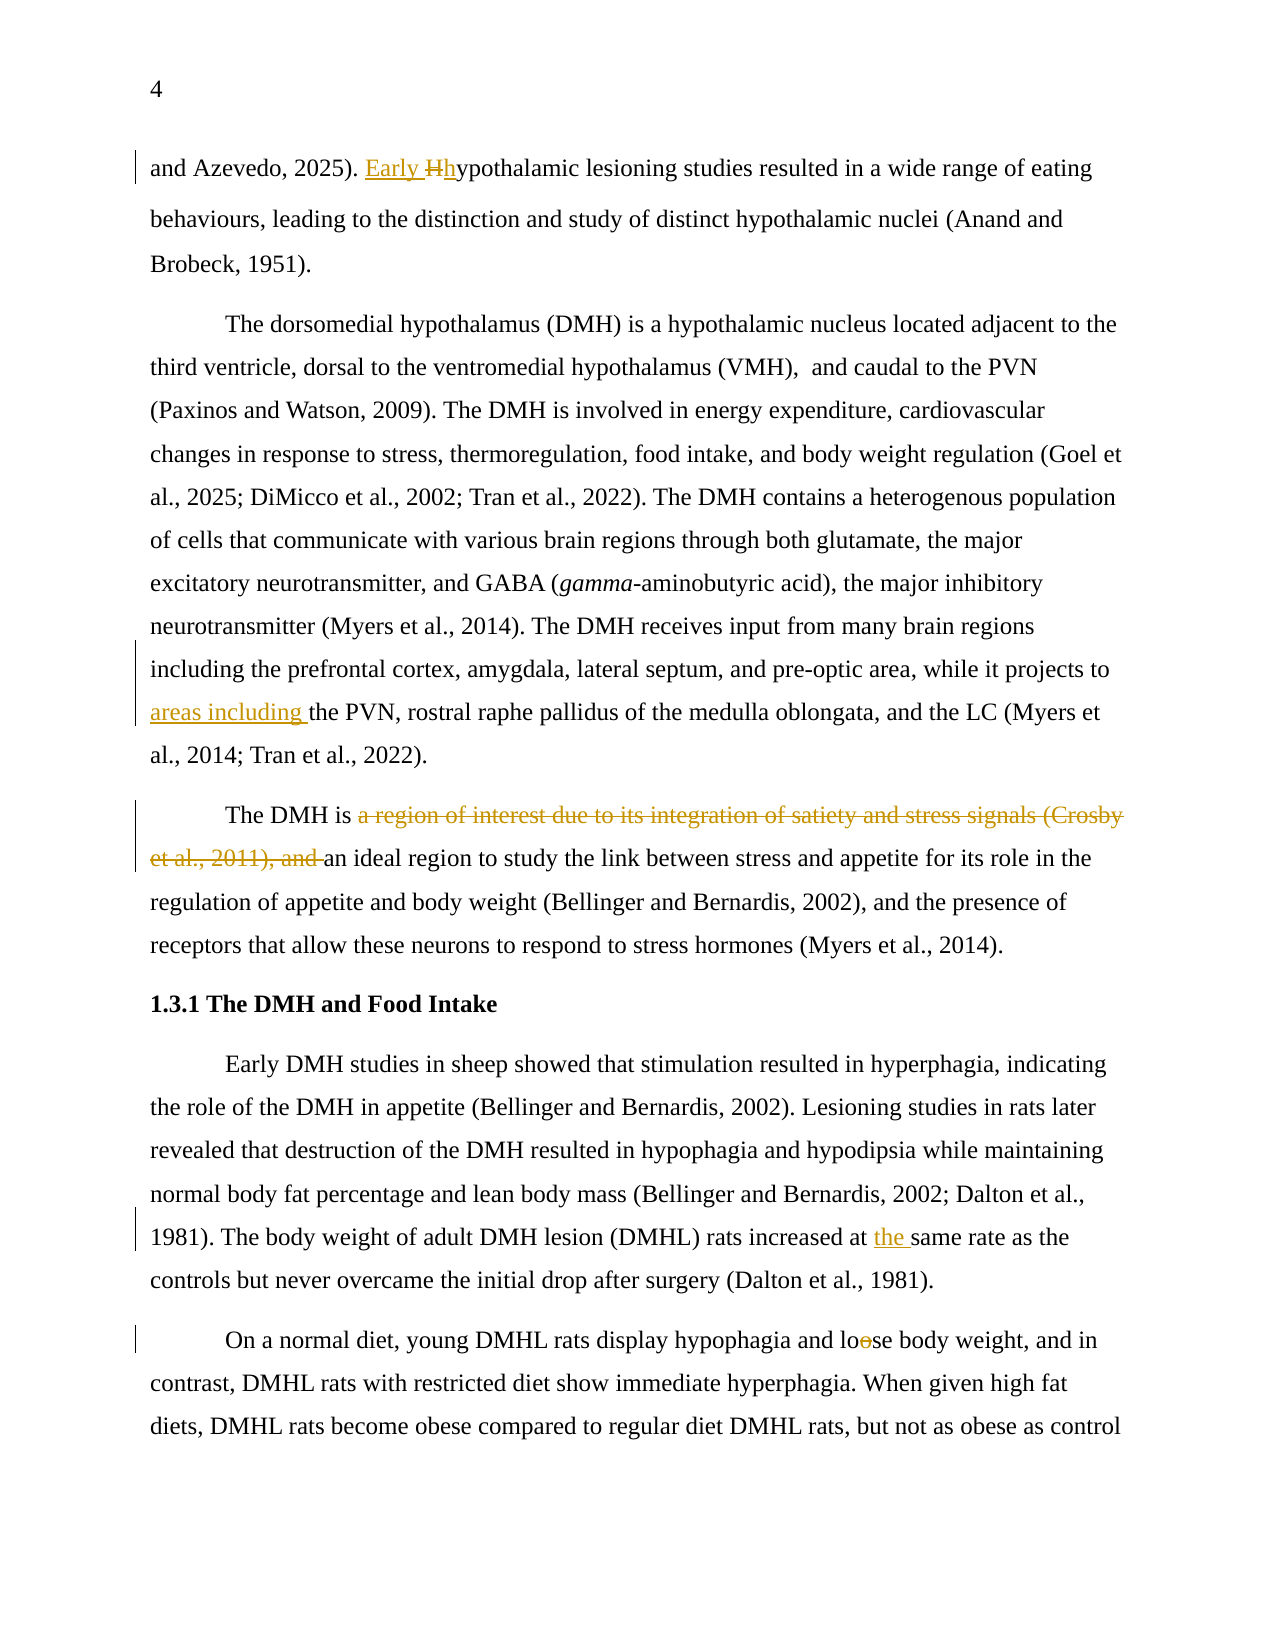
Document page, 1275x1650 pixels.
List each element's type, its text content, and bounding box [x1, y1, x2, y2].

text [150, 1325, 1125, 1440]
text The dorsomedial hypothalamus (DMH) is a hypothalamic nucleus located adjacent to the third ventricle, dorsal to the ventromedial hypothalamus (VMH), and caudal to the PVN (Paxinos and Watson, 2009). The DMH is involved in energy expenditure, cardiovascular changes in response to stress, thermoregulation, food intake, and body weight regulation (Goel et al., 2025; DiMicco et al., 2002; Tran et al., 2022). The DMH contains a heterogenous population of cells that communicate with various brain regions through both glutamate, the major excitatory neurotransmitter, and GABA (gamma-aminobutyric acid), the major inhibitory neurotransmitter (Myers et al., 2014). The DMH receives input from many brain regions including the prefrontal cortex, amygdala, lateral septum, and pre-optic area, while it projects to the PVN, rostral raphe pallidus of the medulla oblongata, and the LC (Myers et al., 2014; Tran et al., 2022). [150, 309, 1125, 769]
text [150, 150, 1125, 278]
text 1.3.1 The DMH and Food Intake [150, 989, 1125, 1018]
text Early DMH studies in sheep showed that stimulation resulted in hyperphagia, indicating the role of the DMH in appetite (Bellinger and Bernardis, 2002). Lesioning studies in rats later revealed that destruction of the DMH resulted in hypophagia and hypodipsia while maintaining normal body fat percentage and lean body mass (Bellinger and Bernardis, 2002; Dalton et al., 1981). The body weight of adult DMH lesion (DMHL) rats increased at same rate as the controls but never overcame the initial drop after surgery (Dalton et al., 1981). [150, 1049, 1125, 1294]
text The DMH is an ideal region to study the link between stress and appetite for its role in the regulation of appetite and body weight (Bellinger and Bernardis, 2002), and the presence of receptors that allow these neurons to respond to stress hormones (Myers et al., 2014). [150, 800, 1125, 958]
